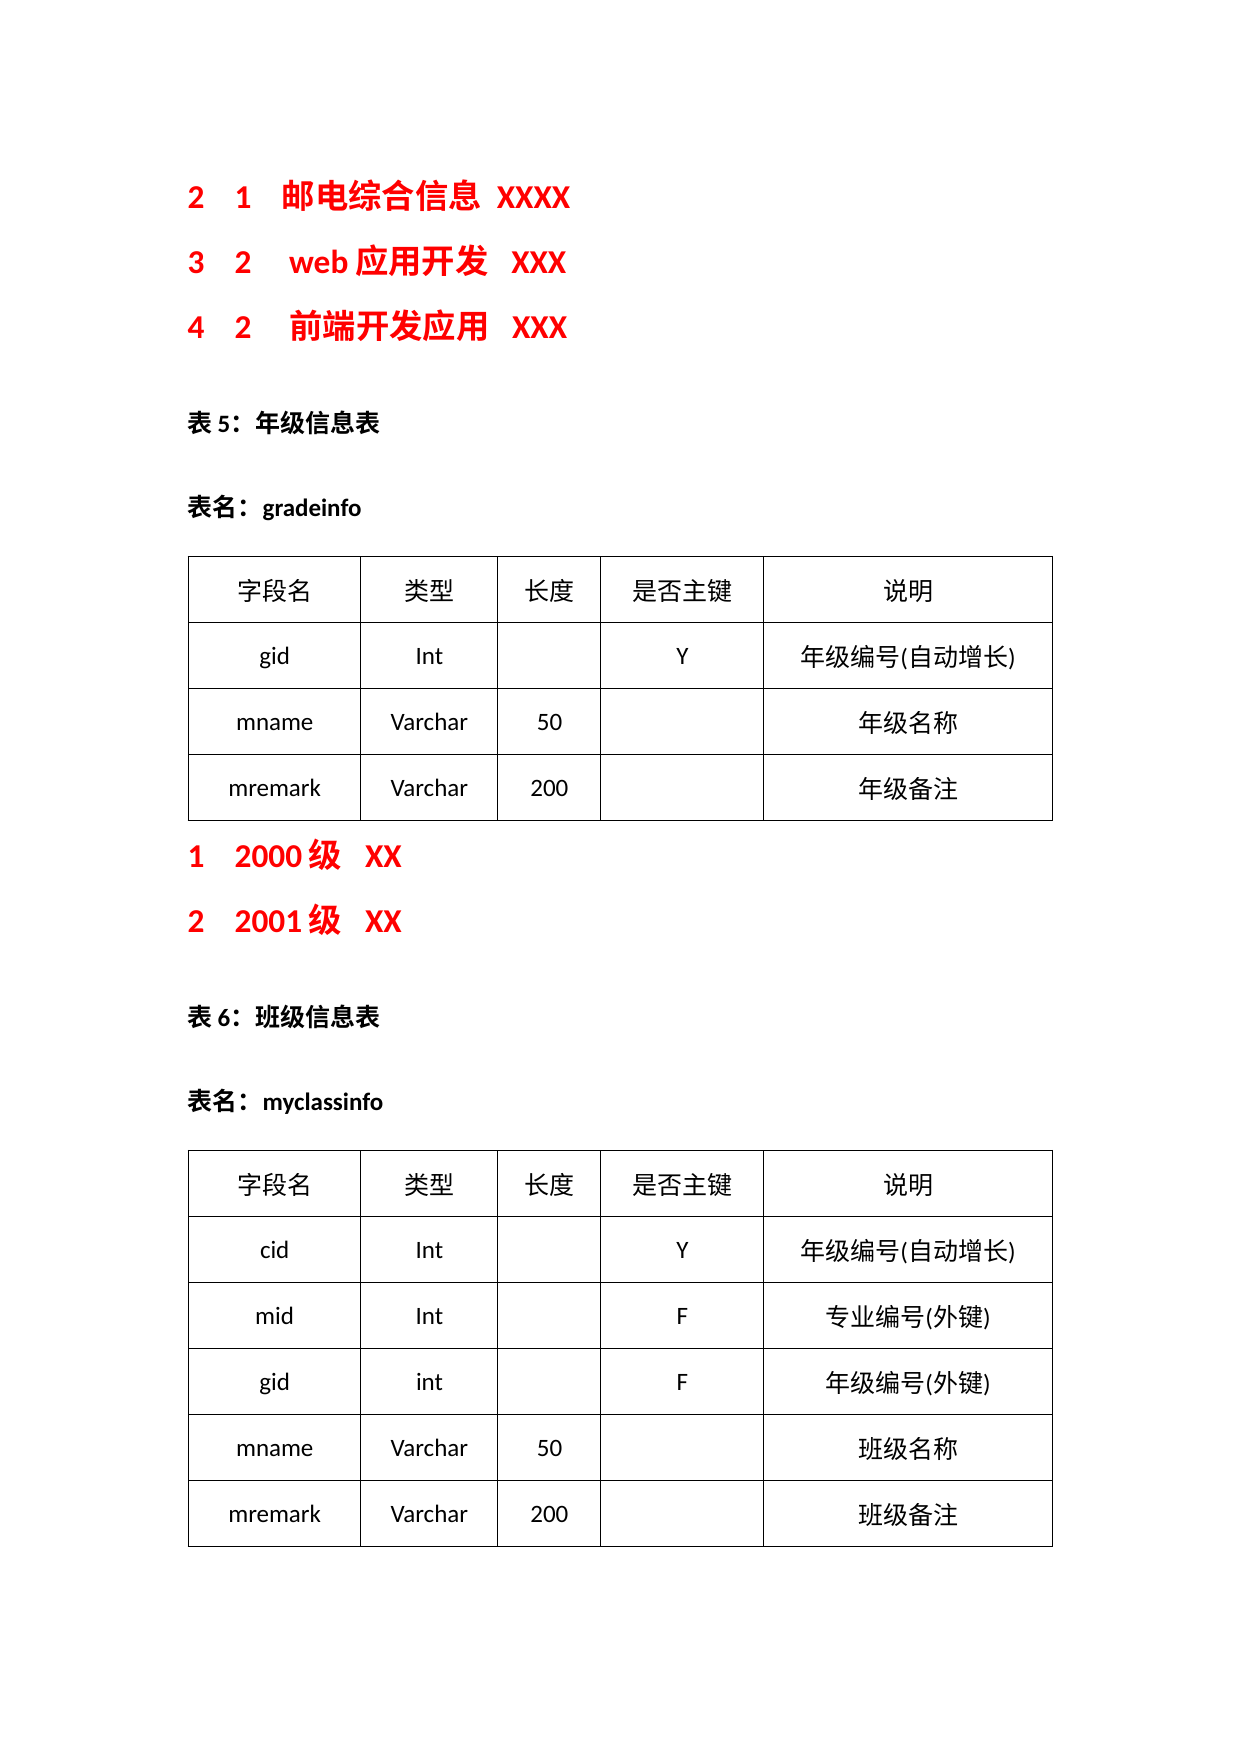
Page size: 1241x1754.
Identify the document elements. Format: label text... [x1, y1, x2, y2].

table_cell [498, 1217, 600, 1282]
text 表6：班级信息表 [187, 983, 1053, 1048]
table_cell [601, 1415, 763, 1480]
table_cell [498, 1349, 600, 1414]
text 表名：gradeinfo [187, 473, 1053, 538]
table_cell 年级编号(外键) [764, 1349, 1052, 1414]
table_header 说明 [764, 557, 1052, 622]
text 表名：myclassinfo [187, 1067, 1053, 1132]
table_cell [601, 689, 763, 754]
table_cell Varchar [361, 755, 497, 820]
table_cell mname [189, 1415, 360, 1480]
table_cell mname [189, 689, 360, 754]
table_cell F [601, 1283, 763, 1348]
table_header 是否主键 [601, 557, 763, 622]
table_header 长度 [498, 1151, 600, 1216]
table_cell 年级名称 [764, 689, 1052, 754]
table_cell [601, 755, 763, 820]
text 表5：年级信息表 [187, 389, 1053, 454]
table_cell mid [189, 1283, 360, 1348]
table_cell mremark [189, 755, 360, 820]
table_cell [498, 623, 600, 688]
table_header 类型 [361, 557, 497, 622]
table_cell mremark [189, 1481, 360, 1546]
text 4 2 前端开发应用 XXX [187, 292, 1053, 357]
table_cell 年级备注 [764, 755, 1052, 820]
table_cell Int [361, 623, 497, 688]
table_cell 专业编号(外键) [764, 1283, 1052, 1348]
table_cell Varchar [361, 1481, 497, 1546]
table_cell 年级编号(自动增长) [764, 1217, 1052, 1282]
table_cell Int [361, 1283, 497, 1348]
table_cell 班级名称 [764, 1415, 1052, 1480]
table_header 字段名 [189, 557, 360, 622]
table_header 说明 [764, 1151, 1052, 1216]
table_cell gid [189, 623, 360, 688]
table_cell Varchar [361, 1415, 497, 1480]
table_header 类型 [361, 1151, 497, 1216]
text 2 2001级 XX [187, 886, 1053, 951]
table_cell 班级备注 [764, 1481, 1052, 1546]
table_cell 50 [498, 1415, 600, 1480]
table_cell Int [361, 1217, 497, 1282]
text 3 2 web应用开发 XXX [187, 227, 1053, 292]
table_cell Y [601, 623, 763, 688]
table_cell 200 [498, 755, 600, 820]
table_cell [601, 1481, 763, 1546]
table_cell Y [601, 1217, 763, 1282]
table_cell cid [189, 1217, 360, 1282]
table_cell 50 [498, 689, 600, 754]
table_header 是否主键 [601, 1151, 763, 1216]
table_cell Varchar [361, 689, 497, 754]
table_cell 年级编号(自动增长) [764, 623, 1052, 688]
table_cell F [601, 1349, 763, 1414]
table_cell gid [189, 1349, 360, 1414]
table_cell 200 [498, 1481, 600, 1546]
table_cell int [361, 1349, 497, 1414]
table_cell [498, 1283, 600, 1348]
table_header 长度 [498, 557, 600, 622]
text 1 2000级 XX [187, 821, 1053, 886]
table_header 字段名 [189, 1151, 360, 1216]
text 2 1 邮电综合信息 XXXX [187, 162, 1053, 227]
